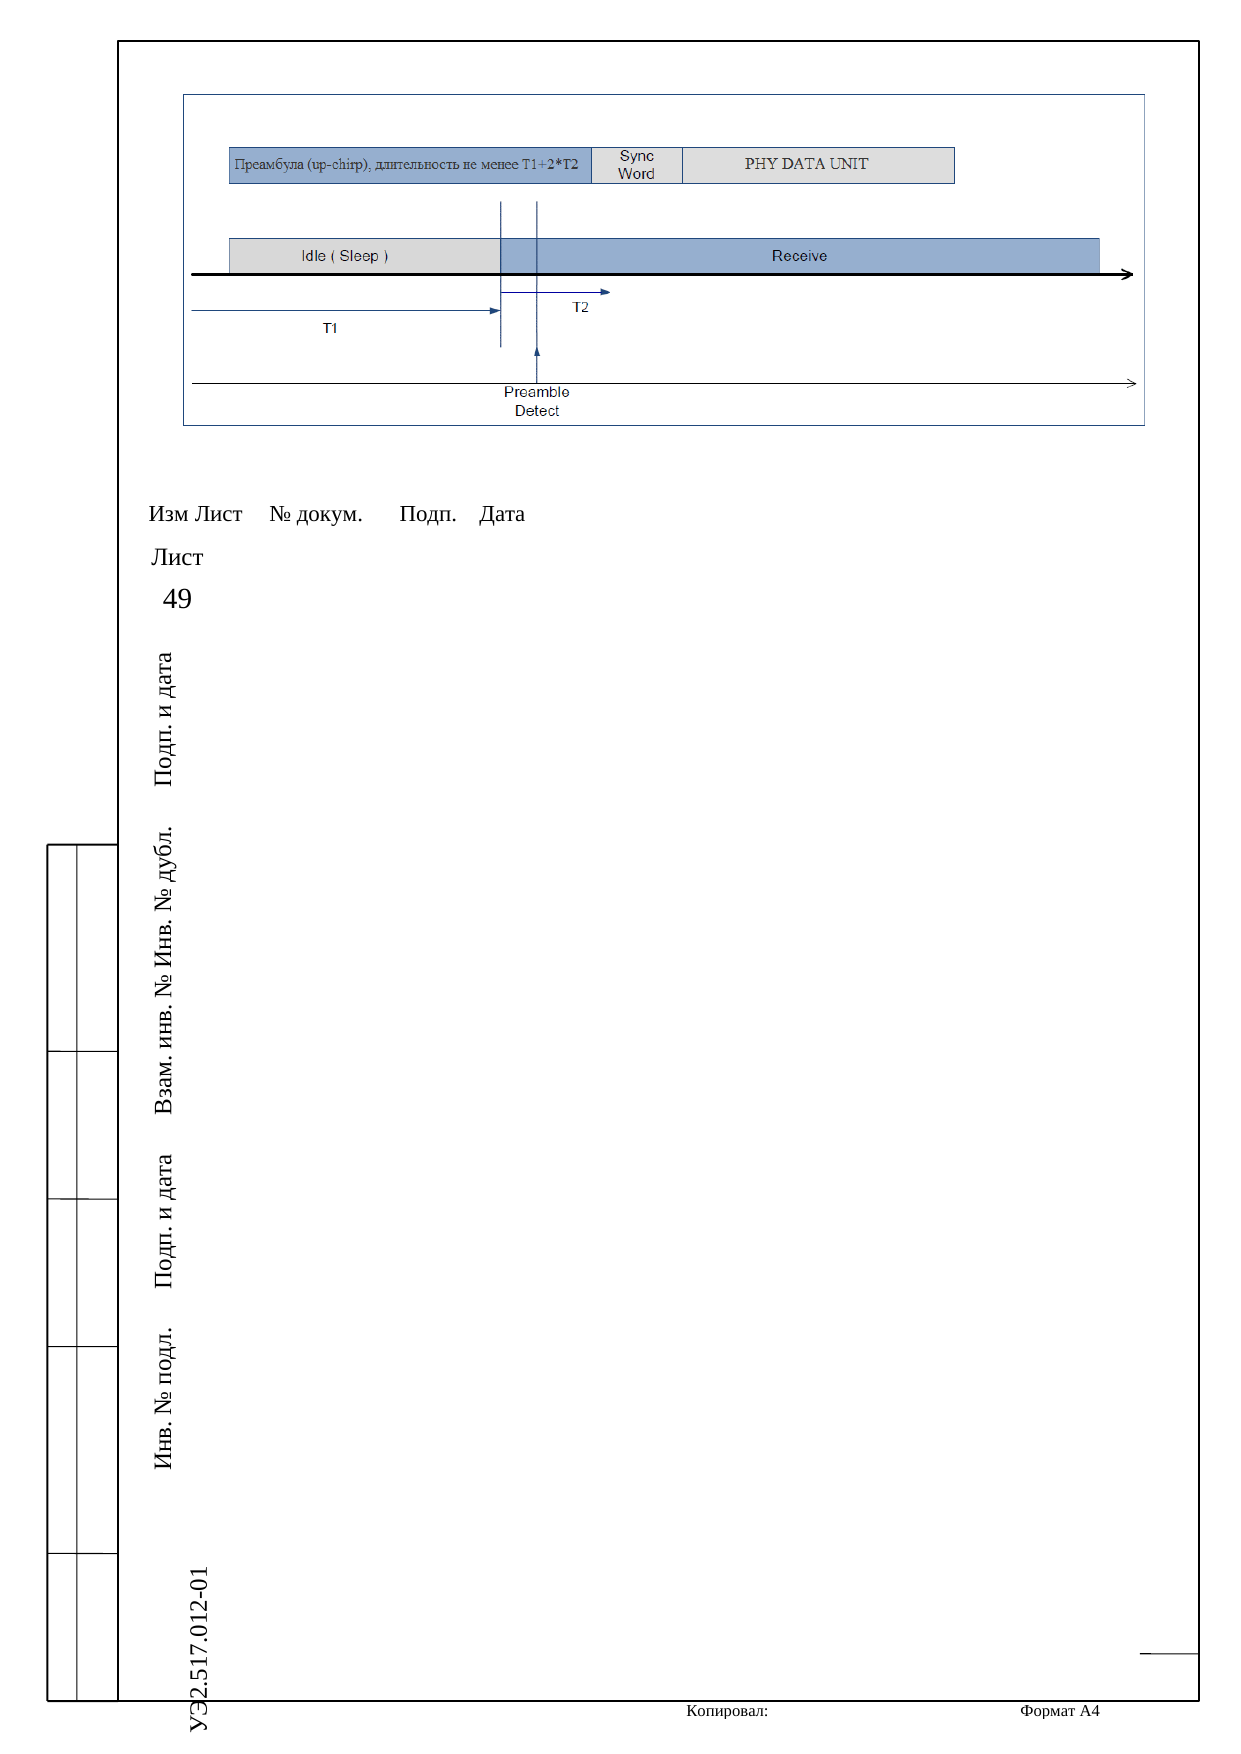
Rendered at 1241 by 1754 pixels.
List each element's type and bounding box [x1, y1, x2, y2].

picture [177, 88, 1152, 432]
